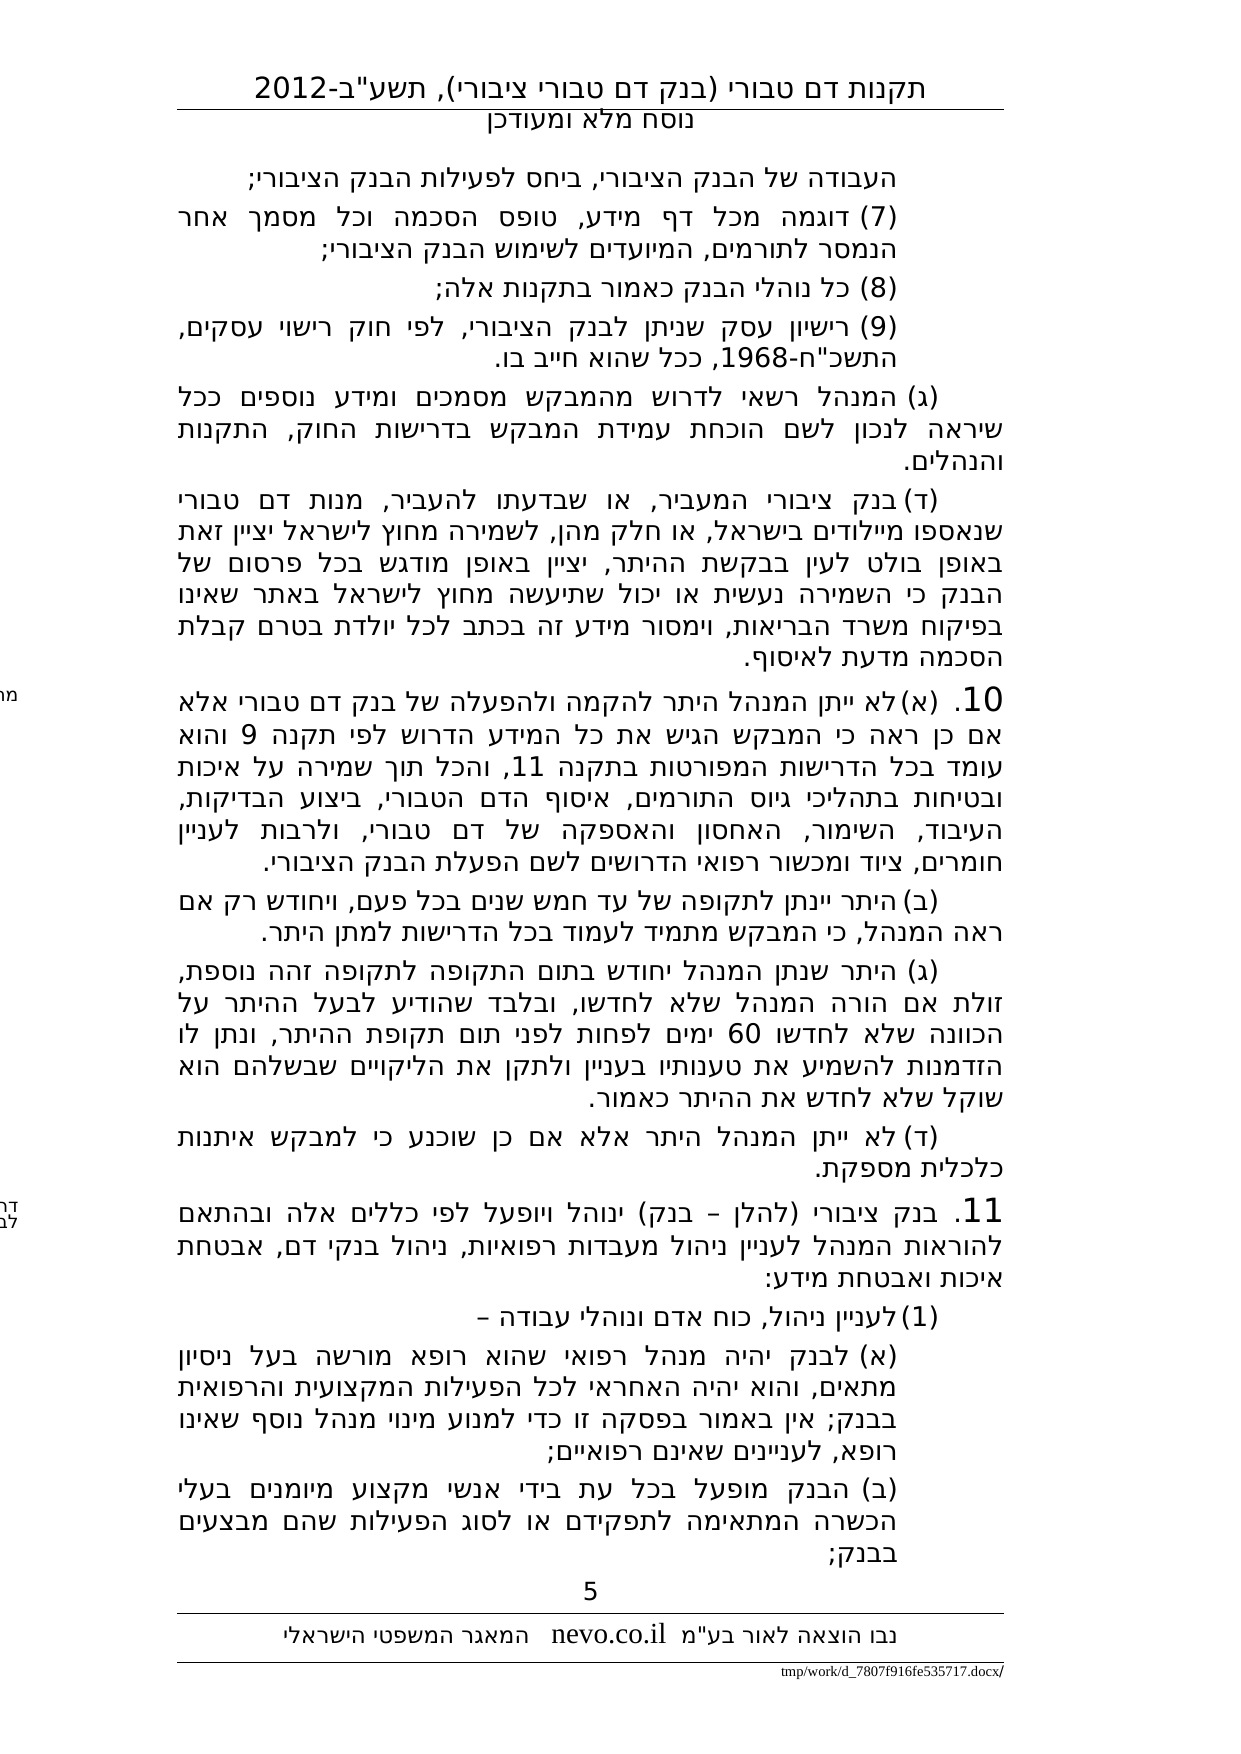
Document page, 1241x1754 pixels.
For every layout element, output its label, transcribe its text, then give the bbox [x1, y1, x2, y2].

text (7) דוגמה מכל דף מידע, טופס הסכמה וכל מסמך אחר הנמסר לתורמים, המיועדים לשימוש הבנק הציבורי; [177, 201, 898, 264]
text (ד) לא ייתן המנהל היתר אלא אם כן שוכנע כי למבקש איתנות כלכלית מספקת. [177, 1121, 1004, 1184]
text 10. (א) לא ייתן המנהל היתר להקמה ולהפעלה של בנק דם טבורי אלא אם כן ראה כי המבקש הגיש את כל המידע הדרוש לפי תקנה 9 והוא עומד בכל הדרישות המפורטות בתקנה 11, והכל תוך שמירה על איכות ובטיחות בתהליכי גיוס התורמים, איסוף הדם הטבורי, ביצוע הבדיקות, העיבוד, השימור, האחסון והאספקה של דם טבורי, ולרבות לעניין חומרים, ציוד ומכשור רפואי הדרושים לשם הפעלת הבנק הציבורי. [177, 681, 1004, 877]
text (ב) היתר יינתן לתקופה של עד חמש שנים בכל פעם, ויחודש רק אם ראה המנהל, כי המבקש מתמיד לעמוד בכל הדרישות למתן היתר. [177, 885, 1004, 948]
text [177, 162, 898, 194]
text (1) לעניין ניהול, כוח אדם ונוהלי עבודה – [177, 1301, 939, 1333]
text (ג) המנהל רשאי לדרוש מהמבקש מסמכים ומידע נוספים ככל שיראה לנכון לשם הוכחת עמידת המבקש בדרישות החוק, התקנות והנהלים. [177, 382, 1004, 476]
text (א) לבנק יהיה מנהל רפואי שהוא רופא מורשה בעל ניסיון מתאים, והוא יהיה האחראי לכל הפעילות המקצועית והרפואית בבנק; אין באמור בפסקה זו כדי למנוע מינוי מנהל נוסף שאינו רופא, לעניינים שאינם רפואיים; [177, 1340, 898, 1466]
text (ג) היתר שנתן המנהל יחודש בתום התקופה לתקופה זהה נוספת, זולת אם הורה המנהל שלא לחדשו, ובלבד שהודיע לבעל ההיתר על הכוונה שלא לחדשו 60 ימים לפחות לפני תום תקופת ההיתר, ונתן לו הזדמנות להשמיע את טענותיו בעניין ולתקן את הליקויים שבשלהם הוא שוקל שלא לחדש את ההיתר כאמור. [177, 956, 1004, 1113]
text 11. בנק ציבורי (להלן – בנק) ינוהל ויופעל לפי כללים אלה ובהתאם להוראות המנהל לעניין ניהול מעבדות רפואיות, ניהול בנקי דם, אבטחת איכות ואבטחת מידע: [177, 1192, 1004, 1293]
text (ד) בנק ציבורי המעביר, או שבדעתו להעביר, מנות דם טבורי שנאספו מיילודים בישראל, או חלק מהן, לשמירה מחוץ לישראל יציין זאת באופן בולט לעין בבקשת ההיתר, יציין באופן מודגש בכל פרסום של הבנק כי השמירה נעשית או יכול שתיעשה מחוץ לישראל באתר שאינו בפיקוח משרד הבריאות, וימסור מידע זה בכתב לכל יולדת בטרם קבלת הסכמה מדעת לאיסוף. [177, 484, 1004, 673]
text (ב) הבנק מופעל בכל עת בידי אנשי מקצוע מיומנים בעלי הכשרה המתאימה לתפקידם או לסוג הפעילות שהם מבצעים בבנק; [177, 1474, 898, 1568]
text (9) רישיון עסק שניתן לבנק הציבורי, לפי חוק רישוי עסקים, התשכ"ח-1968, ככל שהוא חייב בו. [177, 311, 898, 374]
text (8) כל נוהלי הבנק כאמור בתקנות אלה; [177, 272, 898, 304]
